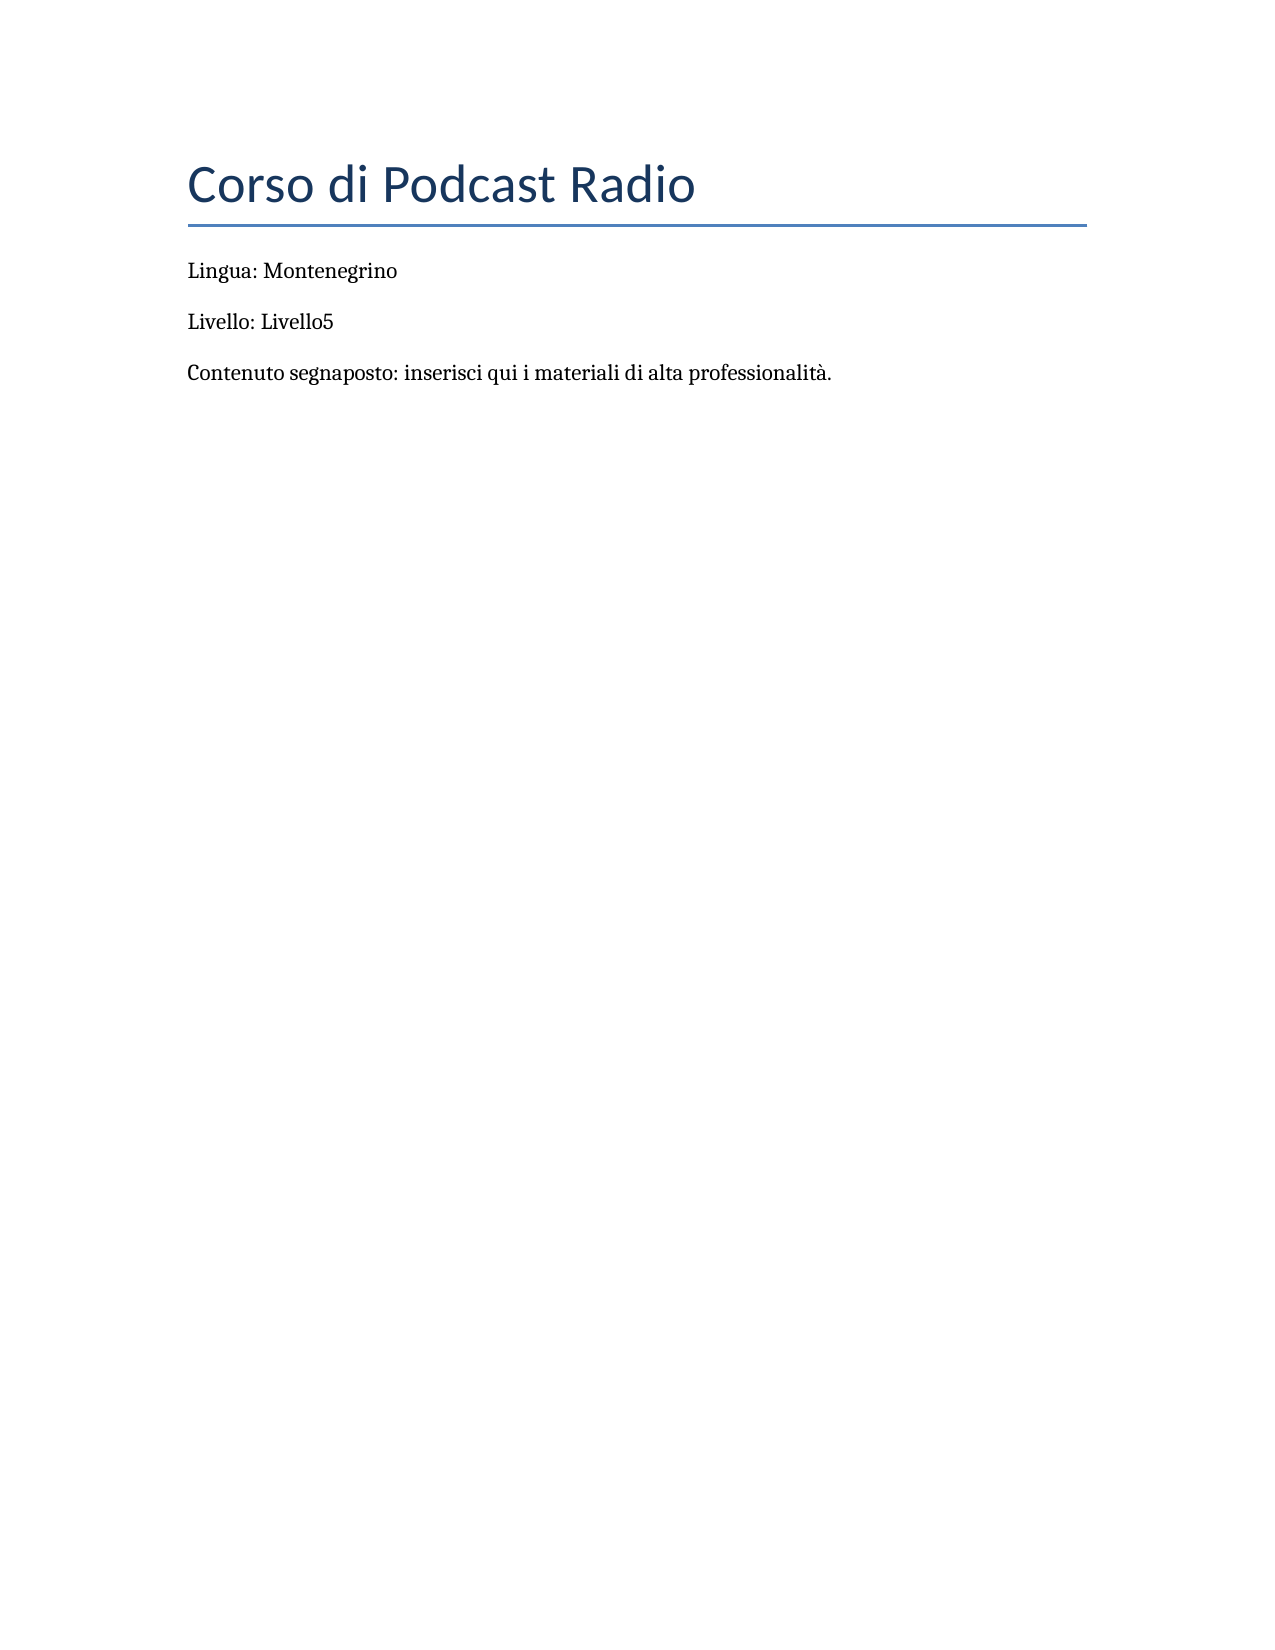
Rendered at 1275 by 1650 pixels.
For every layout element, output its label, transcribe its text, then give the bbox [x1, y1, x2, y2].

text Contenuto segnaposto: inserisci qui i materiali di alta professionalità. [187, 360, 1087, 386]
text Lingua: Montenegrino [187, 258, 1087, 284]
text Livello: Livello5 [187, 309, 1087, 335]
title Corso di Podcast Radio [187, 150, 1087, 227]
